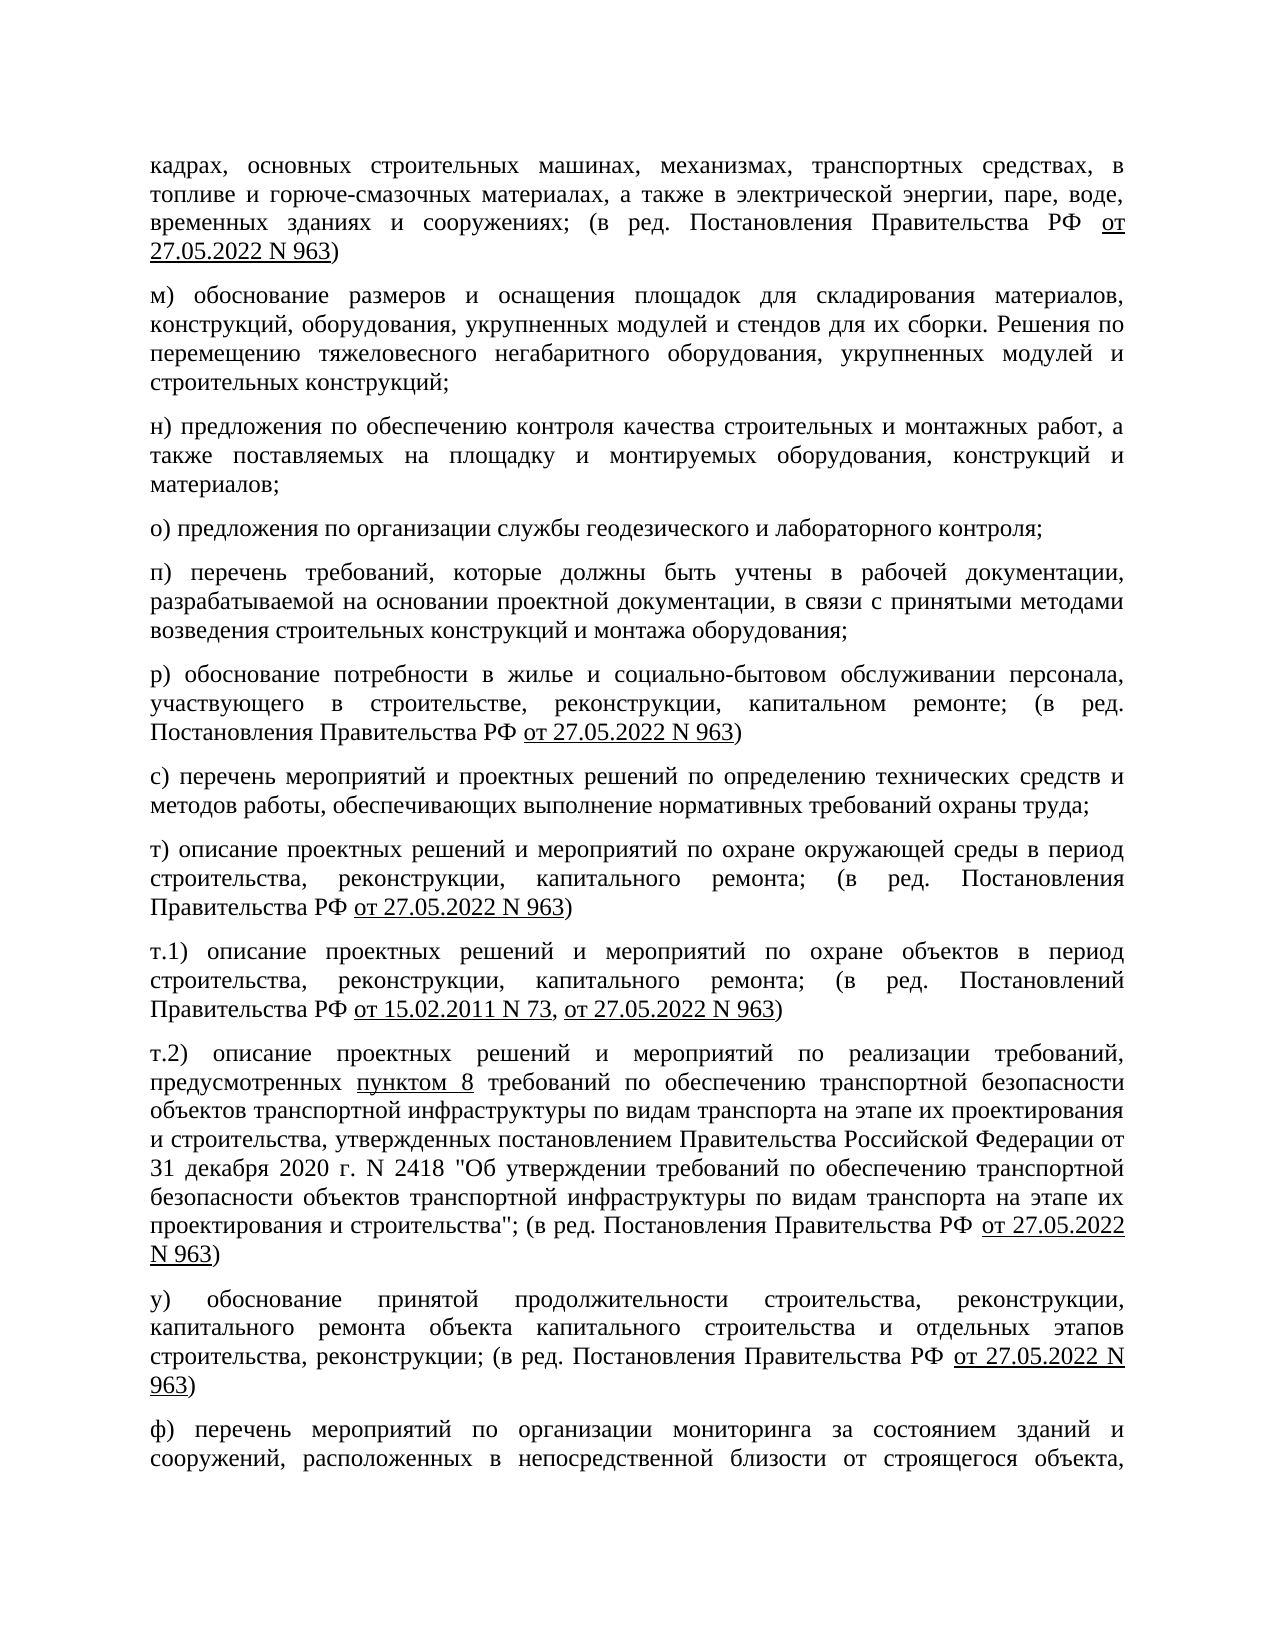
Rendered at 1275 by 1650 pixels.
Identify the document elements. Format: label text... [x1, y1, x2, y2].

text т.2) описание проектных решений и мероприятий по реализации требований, предусмотренных пунктом 8 требований по обеспечению транспортной безопасности объектов транспортной инфраструктуры по видам транспорта на этапе их проектирования и строительства, утвержденных постановлением Правительства Российской Федерации от 31 декабря 2020 г. N 2418 "Об утверждении требований по обеспечению транспортной безопасности объектов транспортной инфраструктуры по видам транспорта на этапе их проектирования и строительства"; (в ред. Постановления Правительства РФ от 27.05.2022 N 963) [150, 1038, 1125, 1268]
text т) описание проектных решений и мероприятий по охране окружающей среды в период строительства, реконструкции, капитального ремонта; (в ред. Постановления Правительства РФ от 27.05.2022 N 963) [150, 834, 1125, 921]
text о) предложения по организации службы геодезического и лабораторного контроля; [150, 513, 1125, 542]
text у) обоснование принятой продолжительности строительства, реконструкции, капитального ремонта объекта капитального строительства и отдельных этапов строительства, реконструкции; (в ред. Постановления Правительства РФ от 27.05.2022 N 963) [150, 1284, 1125, 1399]
text р) обоснование потребности в жилье и социально-бытовом обслуживании персонала, участвующего в строительстве, реконструкции, капитальном ремонте; (в ред. Постановления Правительства РФ от 27.05.2022 N 963) [150, 659, 1125, 746]
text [150, 150, 1125, 265]
text н) предложения по обеспечению контроля качества строительных и монтажных работ, а также поставляемых на площадку и монтируемых оборудования, конструкций и материалов; [150, 411, 1125, 497]
text с) перечень мероприятий и проектных решений по определению технических средств и методов работы, обеспечивающих выполнение нормативных требований охраны труда; [150, 761, 1125, 819]
text п) перечень требований, которые должны быть учтены в рабочей документации, разрабатываемой на основании проектной документации, в связи с принятыми методами возведения строительных конструкций и монтажа оборудования; [150, 557, 1125, 644]
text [150, 1414, 1125, 1472]
text т.1) описание проектных решений и мероприятий по охране объектов в период строительства, реконструкции, капитального ремонта; (в ред. Постановлений Правительства РФ от 15.02.2011 N 73, от 27.05.2022 N 963) [150, 936, 1125, 1022]
text м) обоснование размеров и оснащения площадок для складирования материалов, конструкций, оборудования, укрупненных модулей и стендов для их сборки. Решения по перемещению тяжеловесного негабаритного оборудования, укрупненных модулей и строительных конструкций; [150, 281, 1125, 396]
